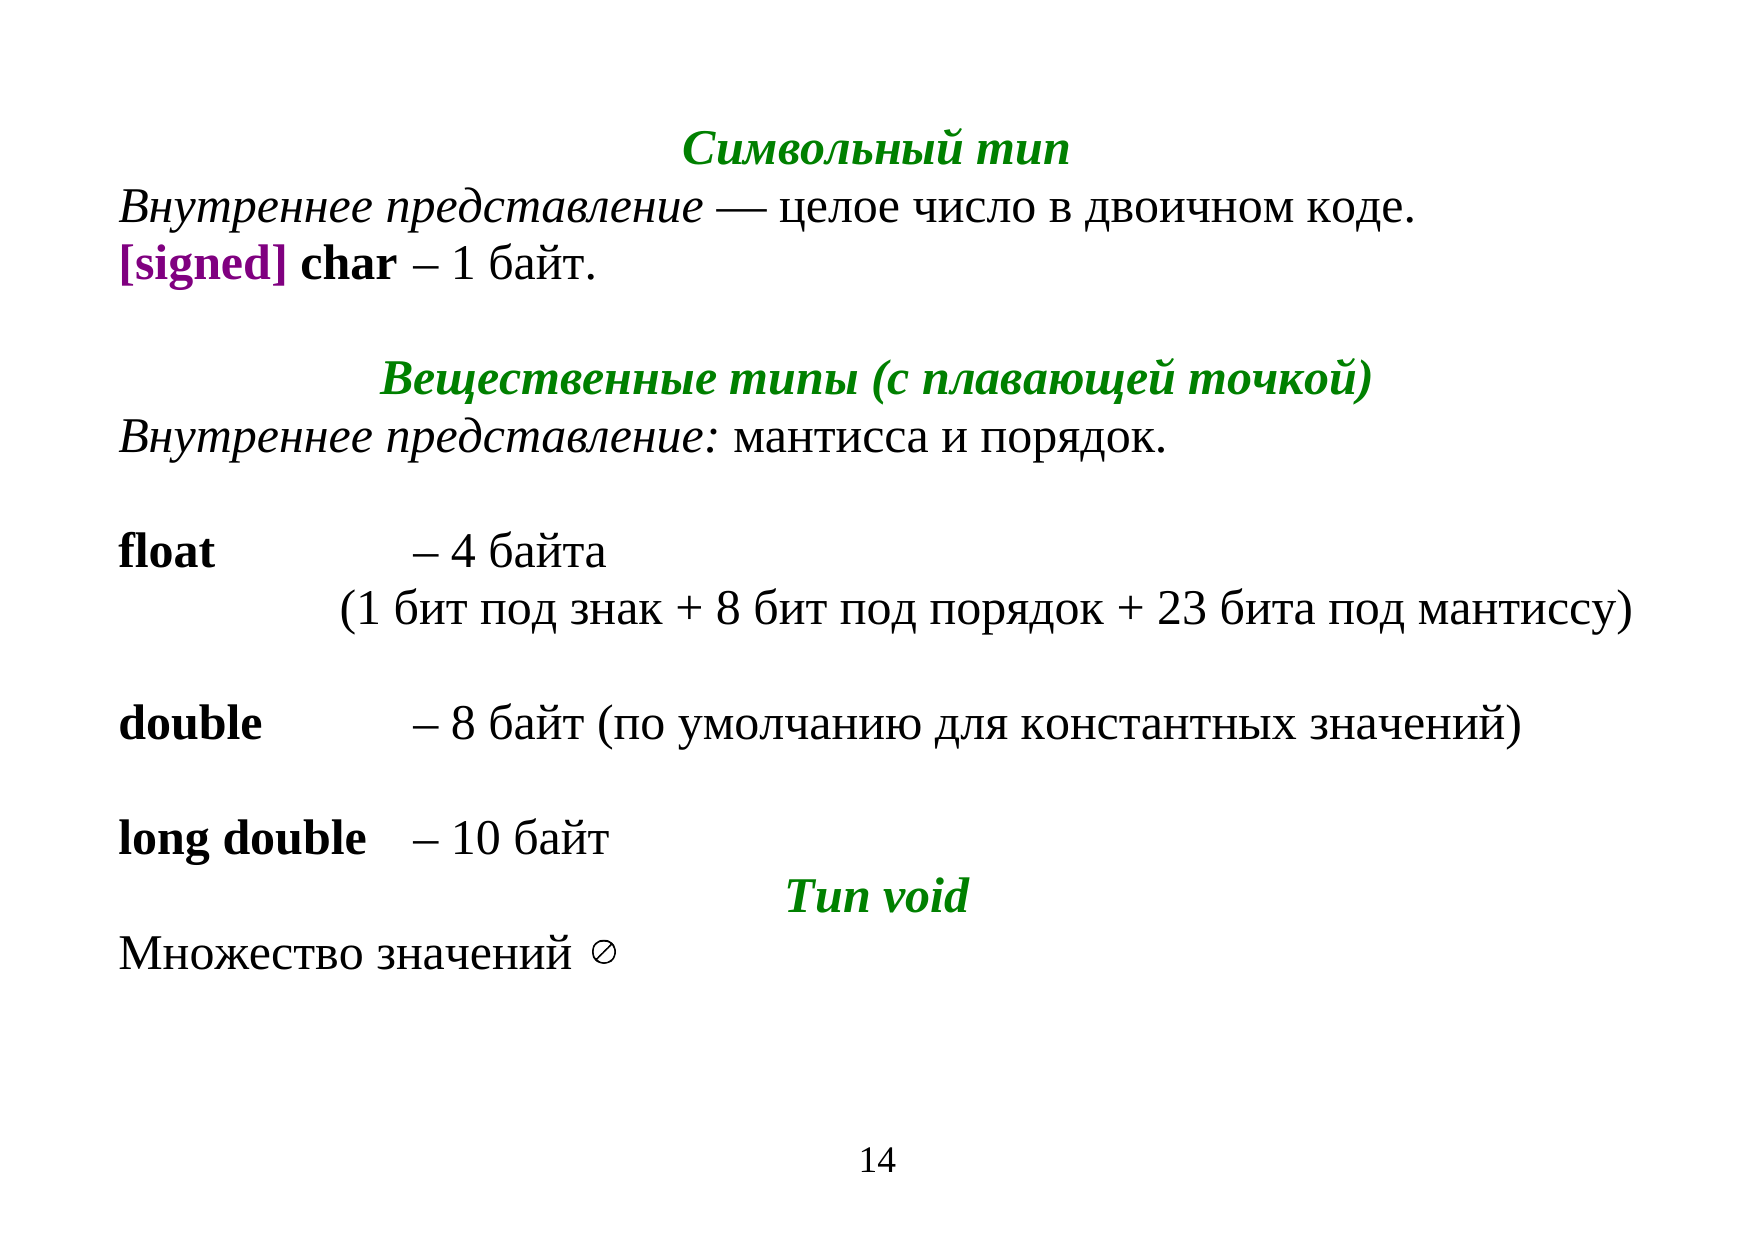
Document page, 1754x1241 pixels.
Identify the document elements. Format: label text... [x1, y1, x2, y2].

text [signed] char – 1 байт. [118, 233, 1636, 291]
text float – 4 байта [118, 521, 1636, 578]
text long double – 10 байт [118, 808, 1636, 866]
text Символьный тип [118, 118, 1636, 176]
text Множество значений [118, 923, 1636, 981]
text Тип void [118, 866, 1636, 923]
text Внутреннее представление: мантисса и порядок. [118, 406, 1636, 463]
text double – 8 байт (по умолчанию для константных значений) [118, 693, 1636, 751]
text (1 бит под знак + 8 бит под порядок + 23 бита под мантиссу) [118, 578, 1636, 636]
text Внутреннее представление — целое число в двоичном коде. [118, 176, 1636, 233]
text Вещественные типы (с плавающей точкой) [118, 348, 1636, 406]
